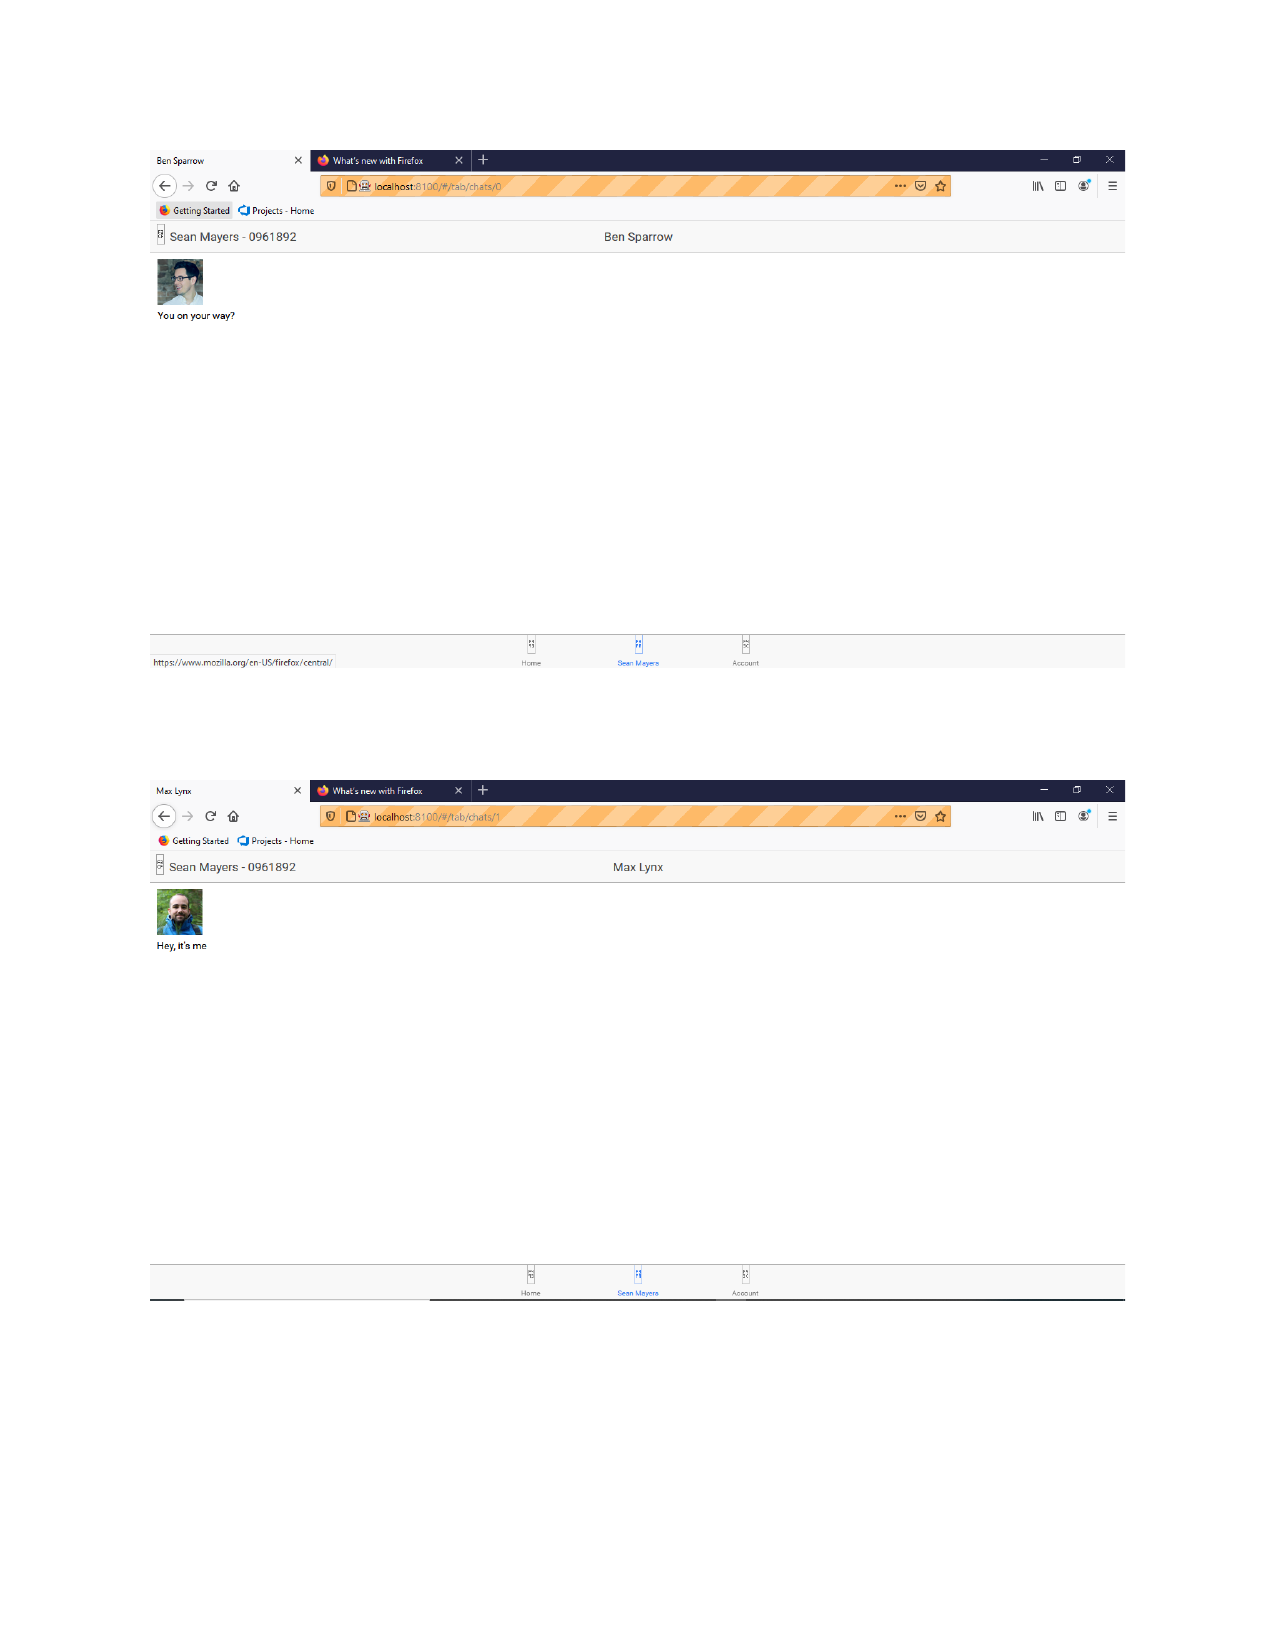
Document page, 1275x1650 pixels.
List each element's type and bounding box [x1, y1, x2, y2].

picture [150, 150, 1125, 668]
picture [150, 780, 1125, 1301]
